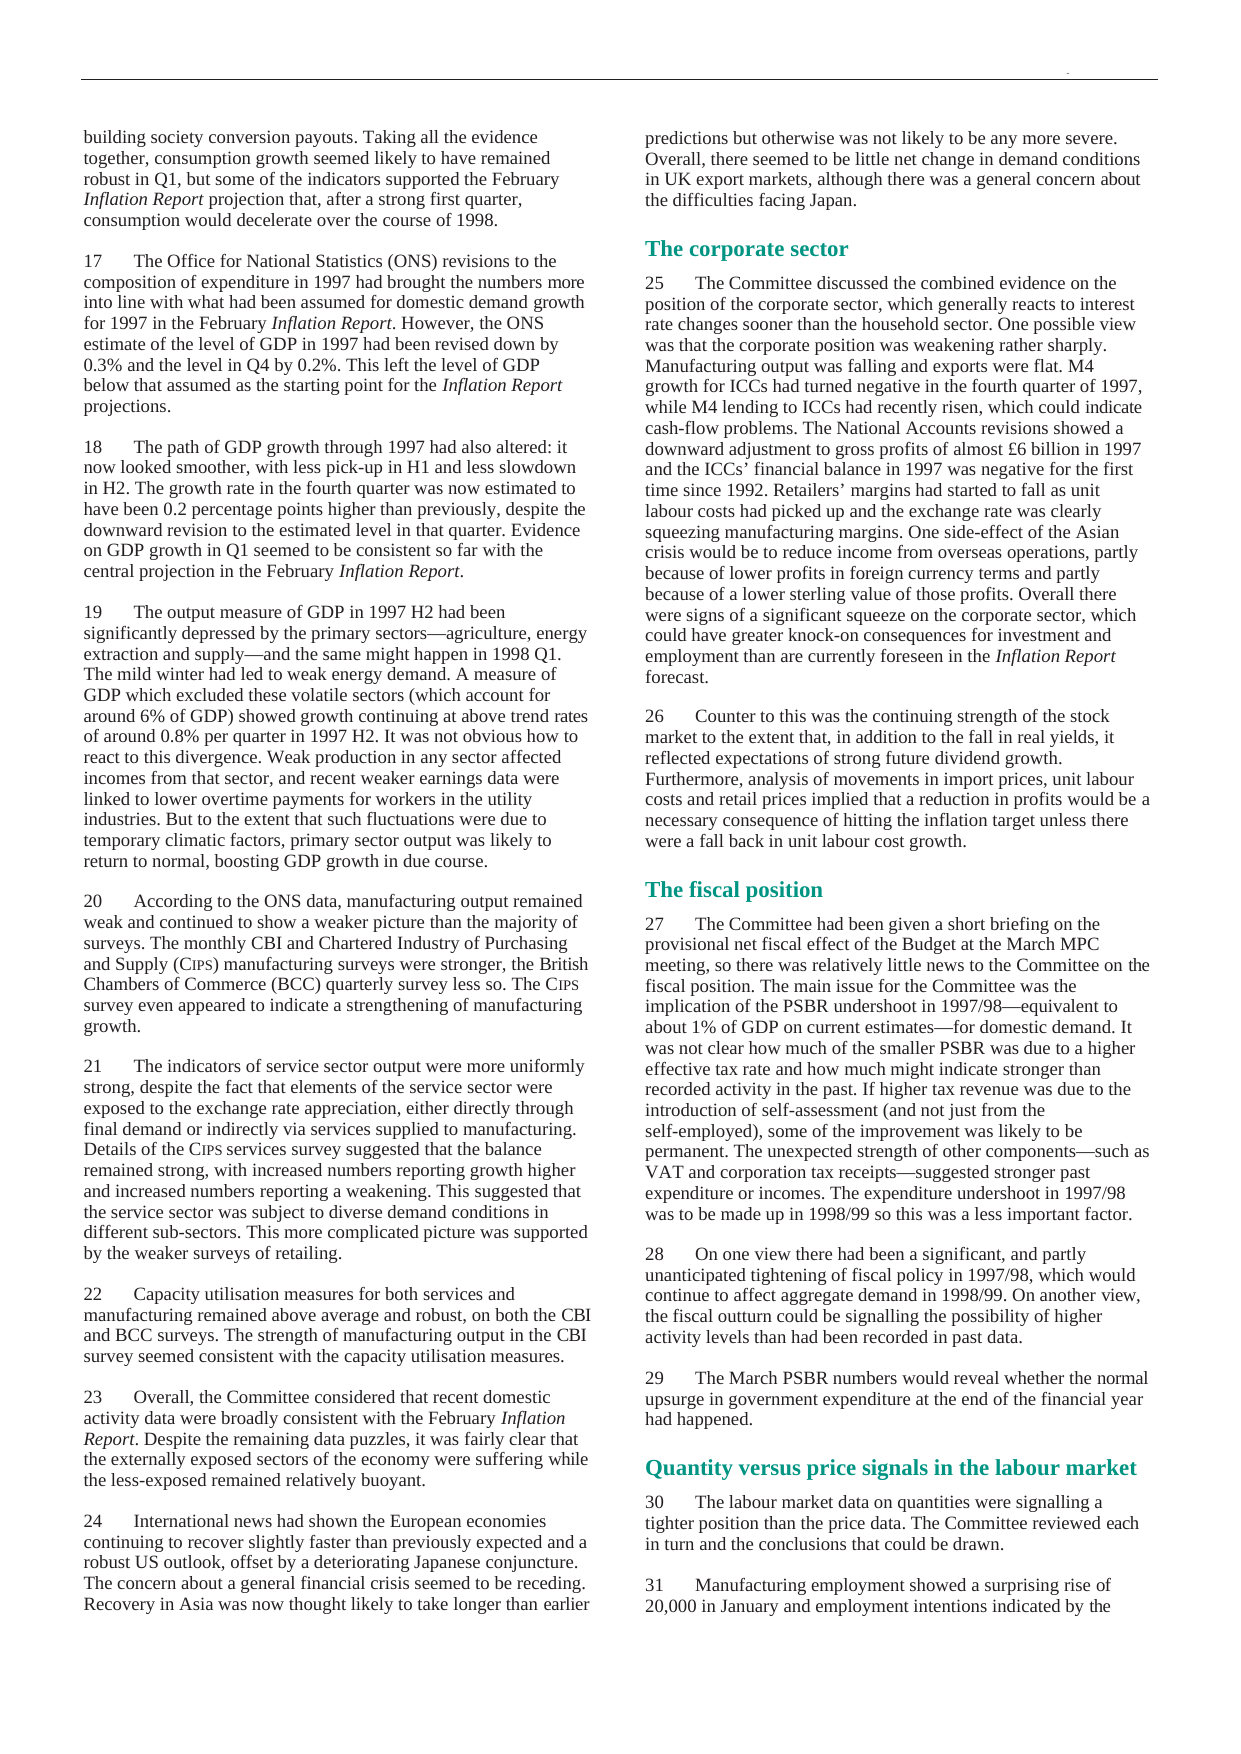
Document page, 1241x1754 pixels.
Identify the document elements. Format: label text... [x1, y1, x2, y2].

subtitle The fiscal position [645, 876, 1173, 902]
list International news had shown the European economies continuing to recover slightly faster than previously expected and a robust US outlook, offset by a deteriorating Japanese conjuncture. The concern about a general financial crisis seemed to be receding. Recovery in Asia was now thought likely to take longer than earlier [83, 1511, 592, 1614]
list The labour market data on quantities were signalling a tighter position than the price data. The Committee reviewed each in turn and the conclusions that could be drawn. [645, 1492, 1146, 1554]
list The Office for National Statistics (ONS) revisions to the composition of expenditure in 1997 had brought the numbers more into line with what had been assumed for domestic demand growth for 1997 in the February Inflation Report. However, the ONS estimate of the level of GDP in 1997 had been revised down by 0.3% and the level in Q4 by 0.2%. This left the level of GDP below that assumed as the starting point for the Inflation Report projections. [83, 251, 587, 416]
list Overall, the Committee considered that recent domestic activity data were broadly consistent with the February Inflation Report. Despite the remaining data puzzles, it was fairly clear that the externally exposed sectors of the economy were suffering while the less-exposed remained relatively buoyant. [83, 1387, 590, 1490]
list On one view there had been a significant, and partly unanticipated tightening of fiscal policy in 1997/98, which would continue to affect aggregate demand in 1998/99. On another view, the fiscal outturn could be signalling the possibility of higher activity levels than had been recorded in past data. [645, 1244, 1148, 1347]
list According to the ONS data, manufacturing output remained weak and continued to show a weaker picture than the majority of surveys. The monthly CBI and Chartered Industry of Purchasing and Supply (CIPS) manufacturing surveys were stronger, the British Chambers of Commerce (BCC) quarterly survey less so. The CIPS survey even appeared to indicate a strengthening of manufacturing growth. [83, 891, 591, 1036]
text self-employed), some of the improvement was likely to be permanent. The unexpected strength of other components—such as VAT and corporation tax receipts—suggested stronger past expenditure or incomes. The expenditure undershoot in 1997/98 was to be made up in 1998/99 so this was a less important factor. [645, 1121, 1155, 1224]
list Counter to this was the continuing strength of the stock market to the extent that, in addition to the fall in real yields, it reflected expectations of strong future dividend growth. Furthermore, analysis of movements in import prices, unit labour costs and retail prices implied that a reduction in profits would be a necessary consequence of hitting the inflation target unless there were a fall back in unit labour cost growth. [645, 706, 1151, 851]
list The indicators of service sector output were more uniformly strong, despite the fact that elements of the service sector were exposed to the exchange rate appreciation, either directly through final demand or indirectly via services supplied to manufacturing. Details of the CIPS services survey suggested that the balance remained strong, with increased numbers reporting growth higher and increased numbers reporting a weakening. This suggested that the service sector was subject to diverse demand conditions in different sub-sectors. This more complicated picture was supported by the weaker surveys of retailing. [83, 1056, 593, 1263]
list Manufacturing employment showed a surprising rise of 20,000 in January and employment intentions indicated by the [645, 1575, 1113, 1616]
subtitle Quantity versus price signals in the labour market [645, 1454, 1173, 1481]
list The Committee had been given a short briefing on the provisional net fiscal effect of the Budget at the March MPC meeting, so there was relatively little news to the Committee on the fiscal position. The main issue for the Committee was the implication of the PSBR undershoot in 1997/98—equivalent to about 1% of GDP on current estimates—for domestic demand. It was not clear how much of the smaller PSBR was due to a higher effective tax rate and how much might indicate stronger than recorded activity in the past. If higher tax revenue was due to the introduction of self-assessment (and not just from the [645, 913, 1152, 1121]
list The Committee discussed the combined evidence on the position of the corporate sector, which generally reacts to interest rate changes sooner than the household sector. One possible view was that the corporate position was weakening rather sharply. Manufacturing output was falling and exports were flat. M4 growth for ICCs had turned negative in the fourth quarter of 1997, while M4 lending to ICCs had recently risen, which could indicate cash-flow problems. The National Accounts revisions showed a downward adjustment to gross profits of almost £6 billion in 1997 and the ICCs’ financial balance in 1997 was negative for the first time since 1992. Retailers’ margins had started to fall as unit labour costs had picked up and the exchange rate was clearly squeezing manufacturing margins. One side-effect of the Asian crisis would be to reduce income from overseas operations, partly because of lower profits in foreign currency terms and partly because of a lower sterling value of those profits. Overall there were signs of a significant squeeze on the corporate sector, which could have greater knock-on consequences for investment and employment than are currently foreseen in the Inflation Report forecast. [645, 273, 1145, 687]
text building society conversion payouts. Taking all the evidence together, consumption growth seemed likely to have remained robust in Q1, but some of the indicators supported the February Inflation Report projection that, after a strong first quarter, consumption would decelerate over the course of 1998. [83, 127, 562, 230]
text predictions but otherwise was not likely to be any more severe. Overall, there seemed to be little net change in demand conditions in UK export markets, although there was a general concern about the difficulties facing Japan. [645, 128, 1144, 210]
subtitle The corporate sector [645, 235, 1173, 261]
list The path of GDP growth through 1997 had also altered: it now looked smoother, with less pick-up in H1 and less slowdown in H2. The growth rate in the fourth quarter was now estimated to have been 0.2 percentage points higher than previously, despite the downward revision to the estimated level in that quarter. Evidence on GDP growth in Q1 seemed to be consistent so far with the central projection in the February Inflation Report. [83, 437, 587, 582]
list The March PSBR numbers would reveal whether the normal upsurge in government expenditure at the end of the financial year had happened. [645, 1368, 1151, 1430]
list Capacity utilisation measures for both services and manufacturing remained above average and robust, on both the CBI and BCC surveys. The strength of manufacturing output in the CBI survey seemed consistent with the capacity utilisation measures. [83, 1284, 593, 1366]
list The output measure of GDP in 1997 H2 had been significantly depressed by the primary sectors—agriculture, energy extraction and supply—and the same might happen in 1998 Q1. The mild winter had led to weak energy demand. A measure of GDP which excluded these volatile sectors (which account for around 6% of GDP) showed growth continuing at above trend rates of around 0.8% per quarter in 1997 H2. It was not obvious how to react to this divergence. Weak production in any sector affected incomes from that sector, and recent weaker earnings data were linked to lower overtime payments for workers in the utility industries. But to the extent that such fluctuations were due to temporary climatic factors, primary sector output was likely to return to normal, boosting GDP growth in due course. [83, 602, 590, 871]
